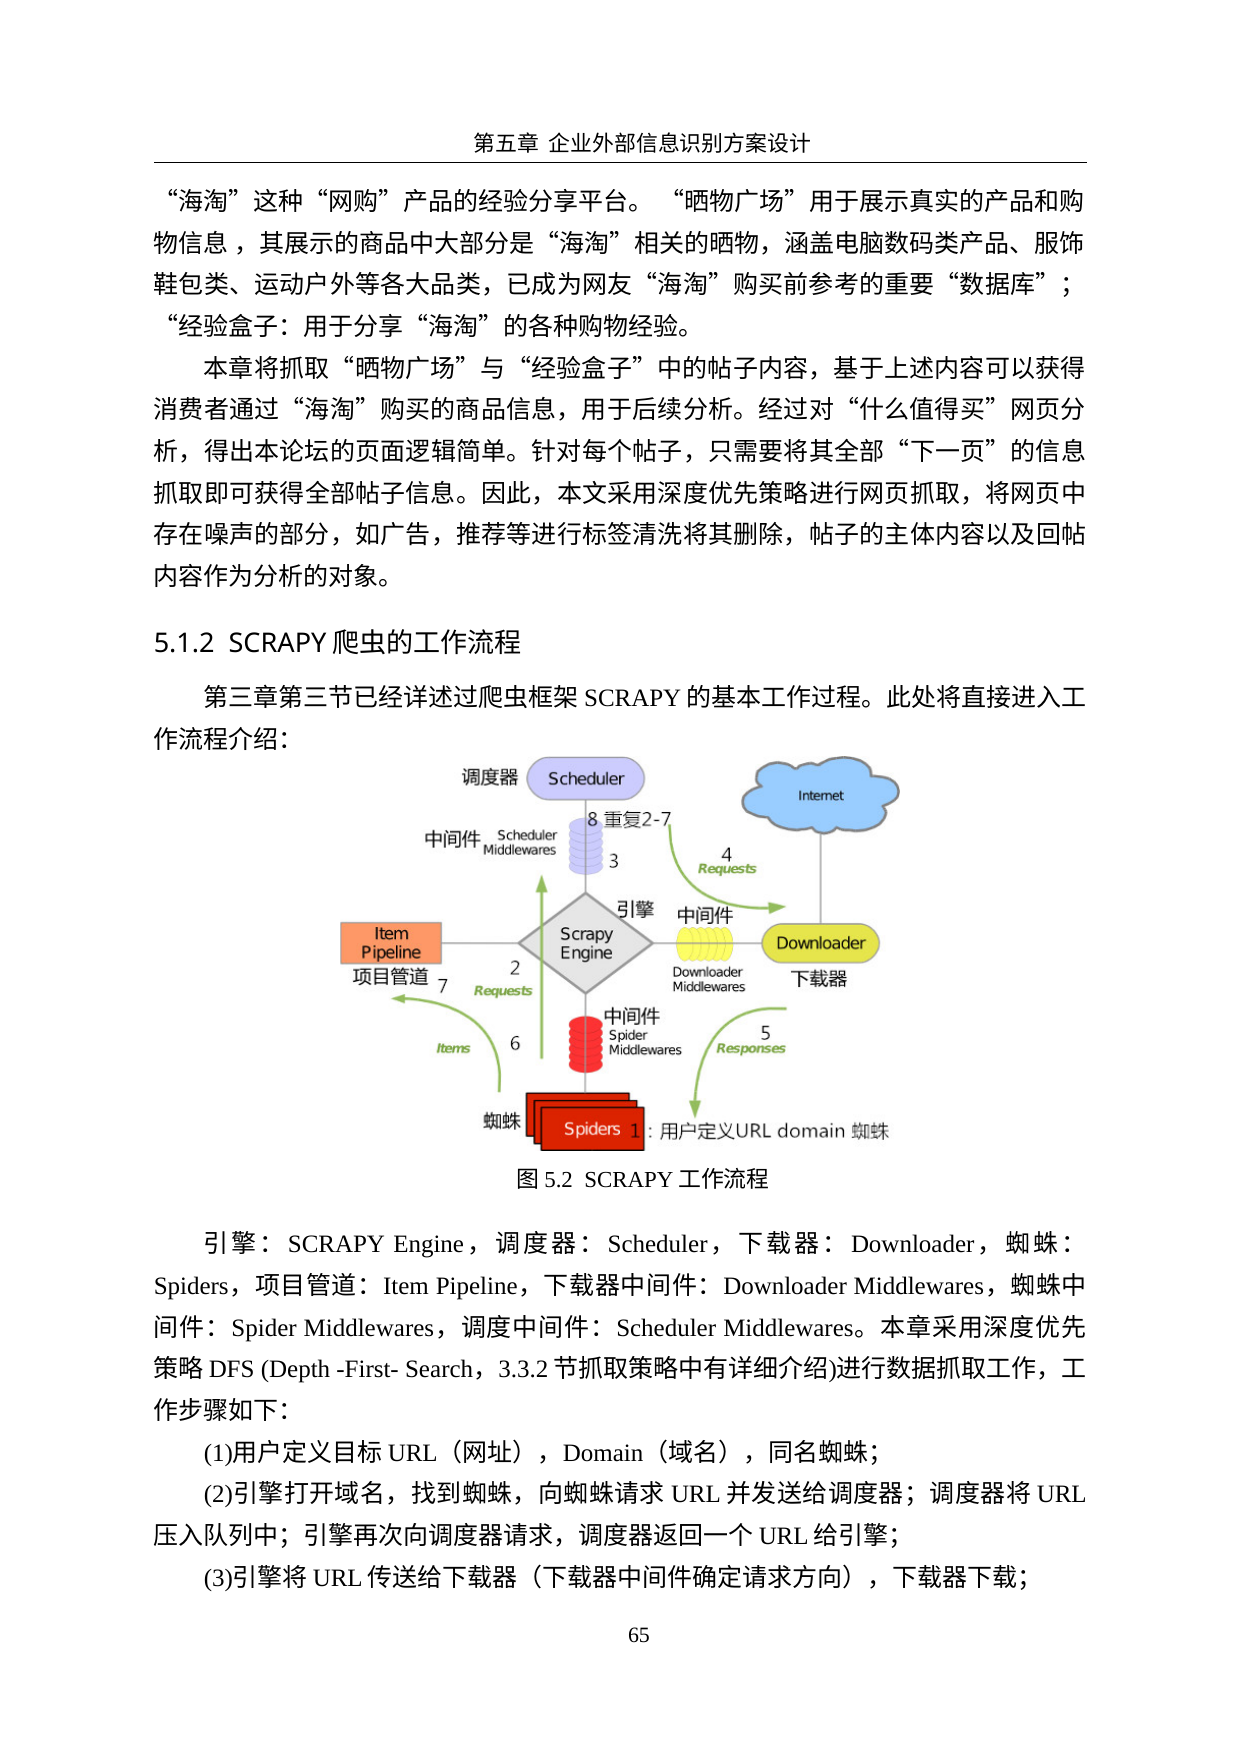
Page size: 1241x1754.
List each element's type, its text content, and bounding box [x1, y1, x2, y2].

subtitle 图5.2 SCRAPY工作流程 [153, 1163, 1087, 1194]
text 引擎：SCRAPY Engine，调度器：Scheduler，下载器：Downloader，蜘蛛：Spiders，项目管道：Item Pipeline，下载器中间件：Downloader Middlewares，蜘蛛中间件：Spider Middlewares，调度中间件：Scheduler Middlewares。本章采用深度优先策略DFS (Depth -First- Search，3.3.2节抓取策略中有详细介绍)进行数据抓取工作，工作步骤如下： [153, 1219, 1087, 1428]
text 本章将抓取“晒物广场”与“经验盒子”中的帖子内容，基于上述内容可以获得消费者通过“海淘”购买的商品信息，用于后续分析。经过对“什么值得买”网页分析，得出本论坛的页面逻辑简单。针对每个帖子，只需要将其全部“下一页”的信息抓取即可获得全部帖子信息。因此，本文采用深度优先策略进行网页抓取，将网页中存在噪声的部分，如广告，推荐等进行标签清洗将其删除，帖子的主体内容以及回帖内容作为分析的对象。 [153, 344, 1087, 594]
picture [340, 756, 900, 1151]
subtitle 5.1.2 SCRAPY爬虫的工作流程 [153, 619, 1087, 661]
text (1)用户定义目标URL（网址），Domain（域名），同名蜘蛛； [153, 1428, 1087, 1469]
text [153, 177, 1087, 344]
text 第三章第三节已经详述过爬虫框架SCRAPY的基本工作过程。此处将直接进入工作流程介绍： [153, 673, 1087, 756]
text (2)引擎打开域名，找到蜘蛛，向蜘蛛请求URL并发送给调度器；调度器将URL压入队列中；引擎再次向调度器请求，调度器返回一个URL给引擎； [153, 1469, 1087, 1553]
text (3)引擎将URL传送给下载器（下载器中间件确定请求方向），下载器下载； [153, 1553, 1087, 1594]
